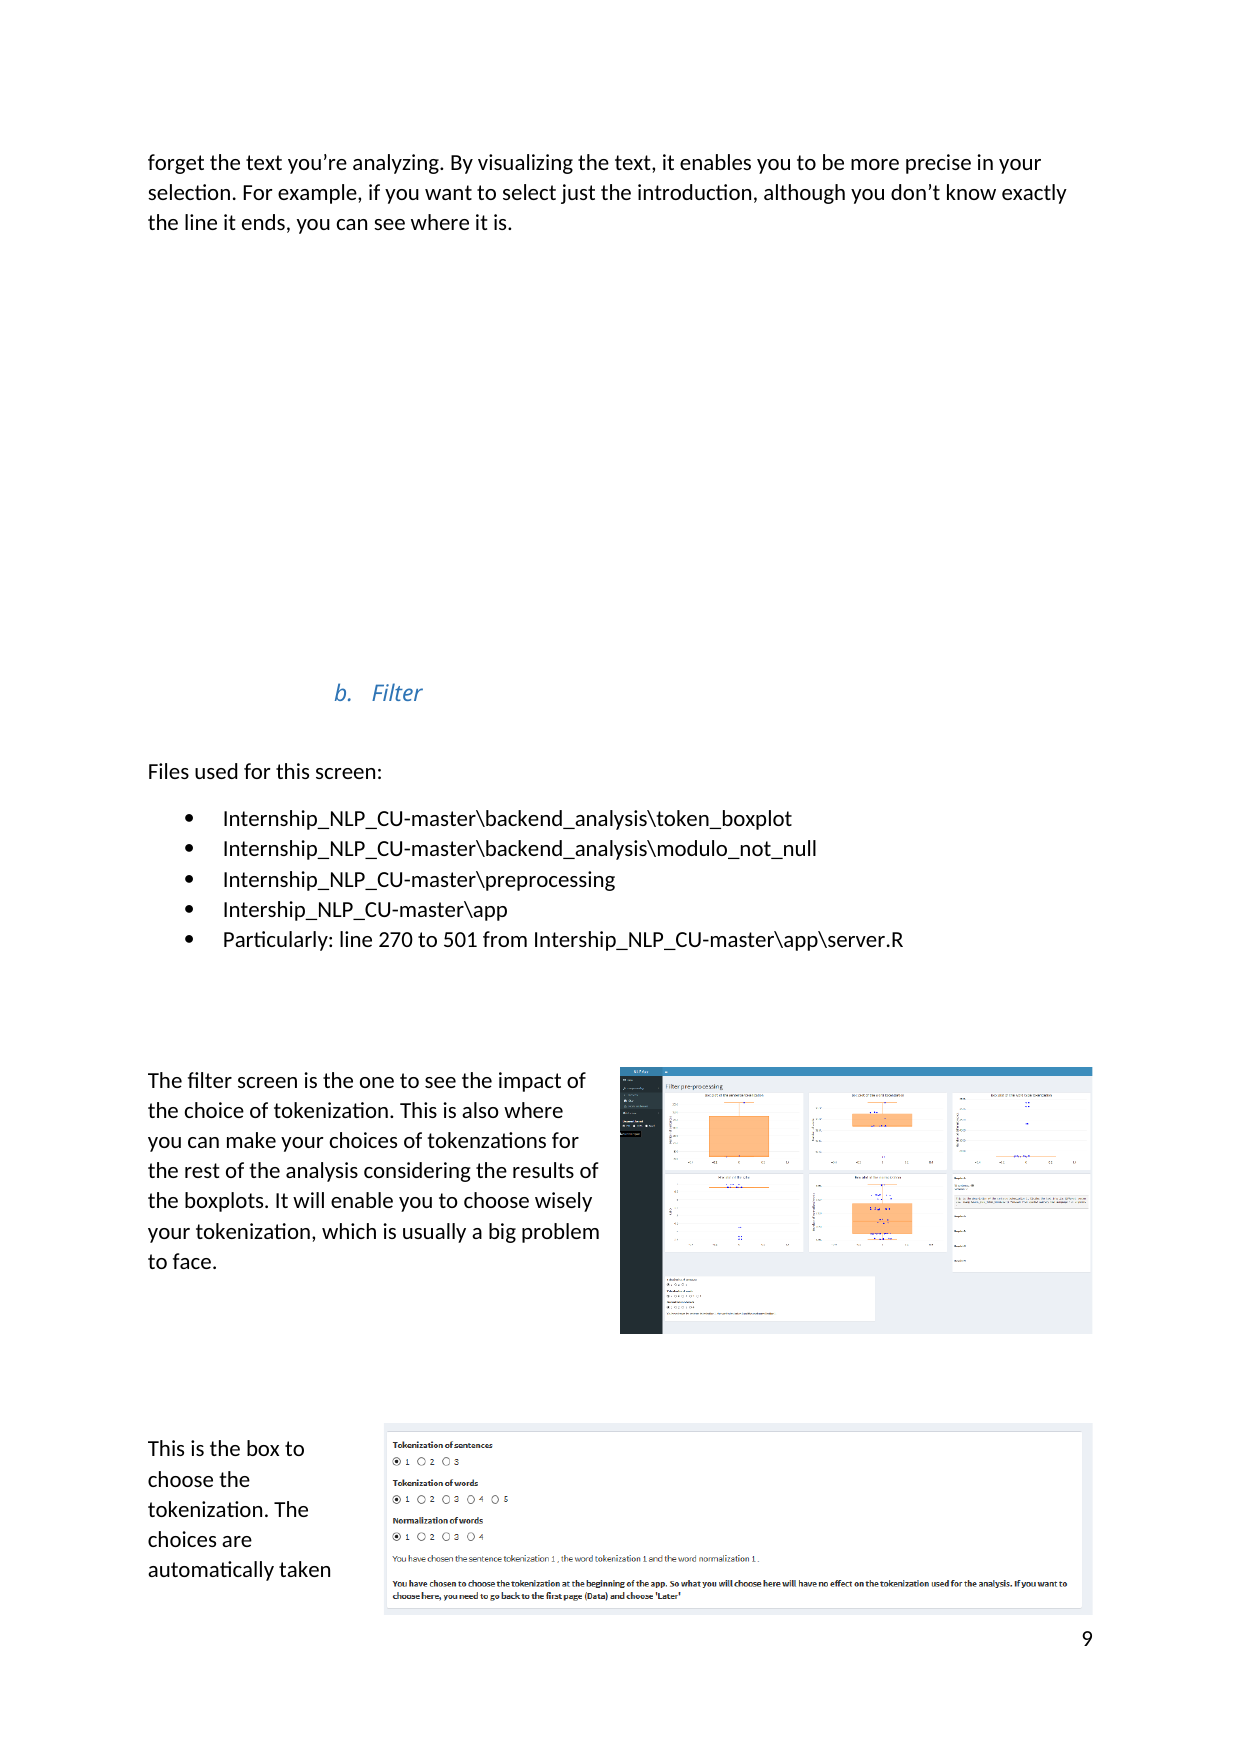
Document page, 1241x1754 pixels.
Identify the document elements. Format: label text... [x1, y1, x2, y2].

picture [383, 1423, 1093, 1615]
list Internship_NLP_CU-master\backend_analysis\modulo_not_null [185, 834, 1093, 862]
text Files used for this screen: [148, 757, 1093, 785]
list Internship_NLP_CU-master\preprocessing [185, 865, 1093, 893]
text The filter screen is the one to see the impact of the choice of tokenization. This is also where you can make your choices of tokenzations for the rest of the analysis considering the results of the boxplots. It will enable you to choose wisely your tokenization, which is usually a big problem to face. [148, 1066, 1093, 1275]
list Particularly: line 270 to 501 from Intership_NLP_CU-master\app\server.R [185, 925, 1093, 953]
list Intership_NLP_CU-master\app [185, 895, 1093, 923]
subtitle Filter [334, 677, 1093, 708]
list Internship_NLP_CU-master\backend_analysis\token_boxplot [185, 804, 1093, 832]
picture [620, 1067, 1093, 1334]
